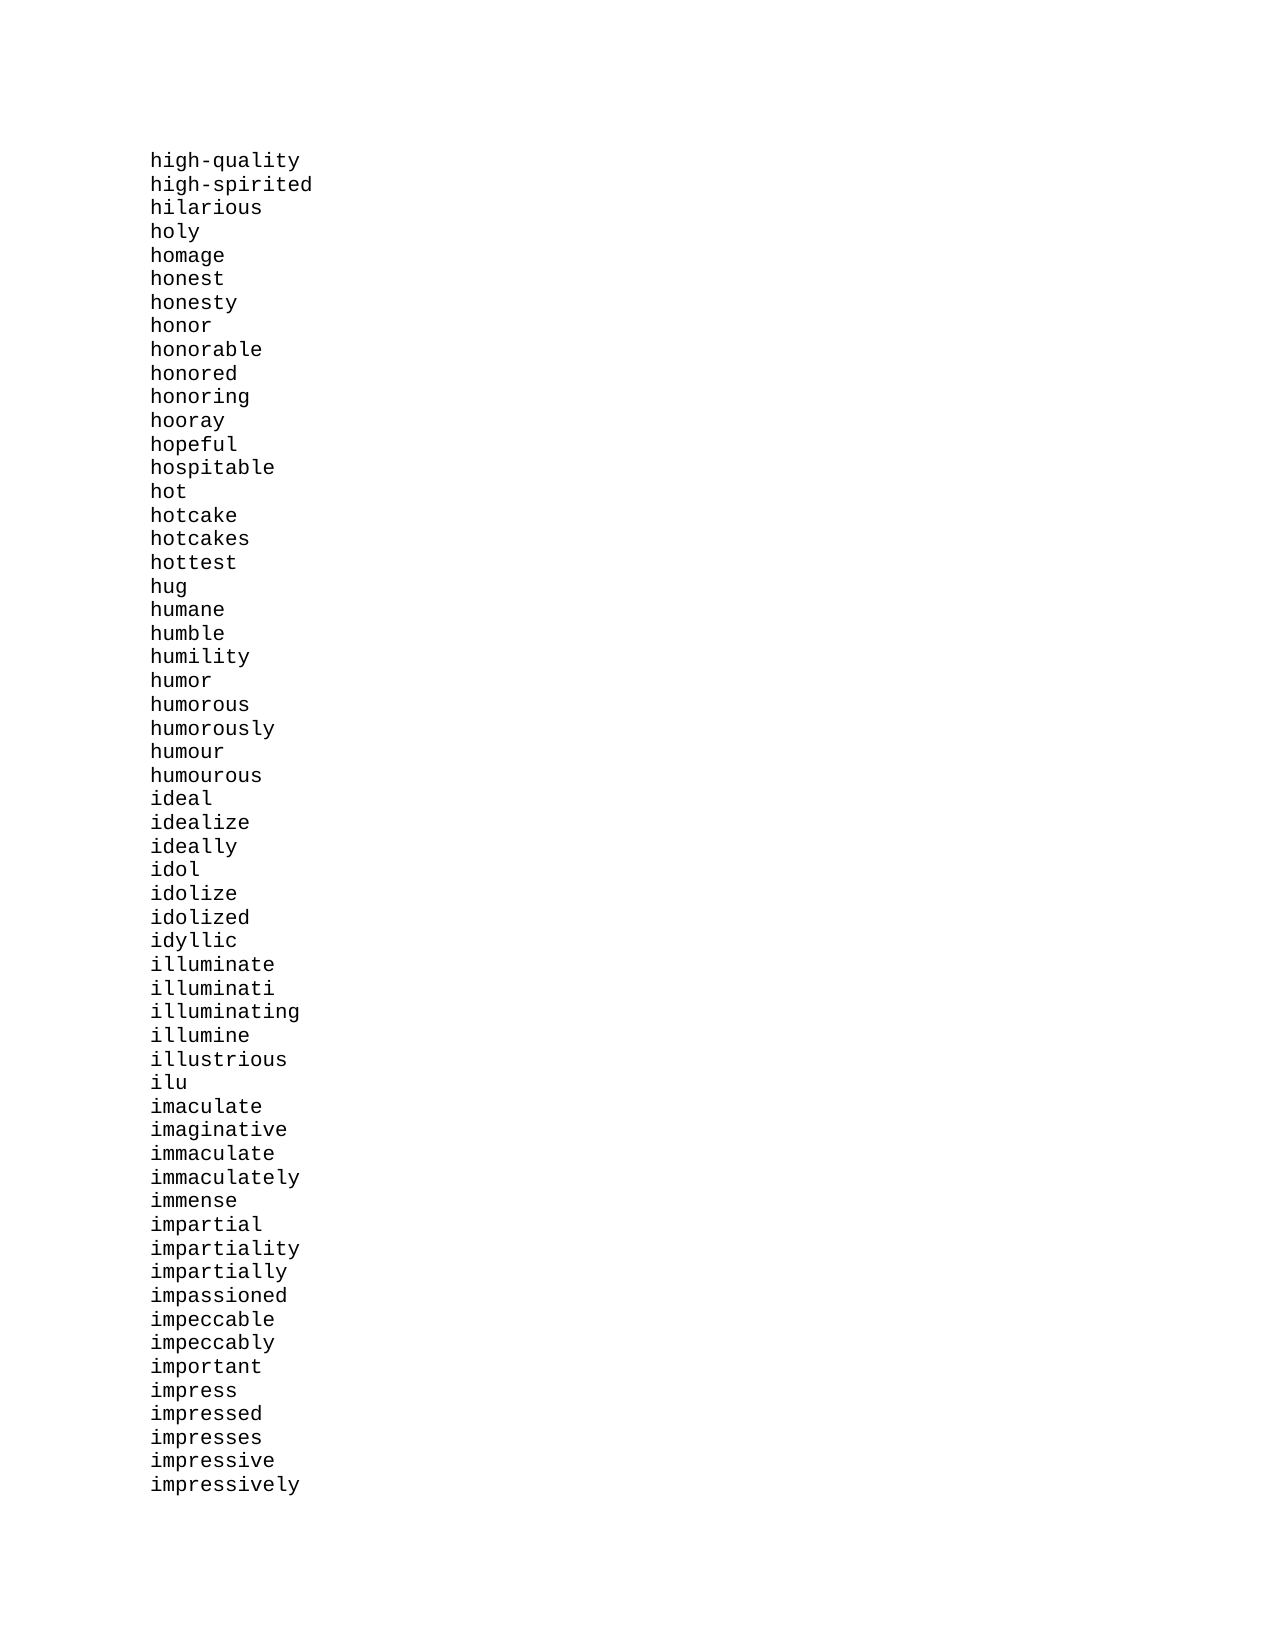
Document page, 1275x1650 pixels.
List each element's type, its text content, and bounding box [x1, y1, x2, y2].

text ideally [150, 836, 1125, 859]
text idolized [150, 907, 1125, 930]
text humor [150, 670, 1125, 694]
text illuminati [150, 978, 1125, 1001]
text honesty [150, 292, 1125, 316]
text impeccable [150, 1309, 1125, 1332]
text high-spirited [150, 174, 1125, 197]
text illuminate [150, 954, 1125, 978]
text important [150, 1356, 1125, 1379]
text illuminating [150, 1001, 1125, 1025]
text honorable [150, 339, 1125, 363]
text honored [150, 363, 1125, 386]
text illustrious [150, 1048, 1125, 1072]
text holy [150, 221, 1125, 244]
text impresses [150, 1427, 1125, 1451]
text illumine [150, 1025, 1125, 1048]
text hot [150, 481, 1125, 505]
text imaculate [150, 1096, 1125, 1119]
text humorous [150, 694, 1125, 717]
text hottest [150, 552, 1125, 576]
text impassioned [150, 1285, 1125, 1309]
text impartiality [150, 1238, 1125, 1261]
text hug [150, 576, 1125, 599]
text idyllic [150, 930, 1125, 954]
text hotcake [150, 505, 1125, 528]
text immaculate [150, 1143, 1125, 1167]
text impeccably [150, 1332, 1125, 1356]
text impress [150, 1379, 1125, 1403]
text honest [150, 268, 1125, 292]
text humorously [150, 717, 1125, 741]
text impartially [150, 1261, 1125, 1285]
text humble [150, 623, 1125, 647]
text idol [150, 859, 1125, 883]
text hooray [150, 410, 1125, 434]
text humility [150, 647, 1125, 670]
text ilu [150, 1072, 1125, 1096]
text humour [150, 741, 1125, 765]
text hilarious [150, 197, 1125, 221]
text humourous [150, 765, 1125, 788]
text imaginative [150, 1119, 1125, 1143]
text honoring [150, 386, 1125, 410]
text impartial [150, 1214, 1125, 1238]
text impressively [150, 1474, 1125, 1498]
text honor [150, 316, 1125, 339]
text idealize [150, 812, 1125, 836]
text idolize [150, 883, 1125, 907]
text immense [150, 1190, 1125, 1214]
text immaculately [150, 1167, 1125, 1190]
text humane [150, 599, 1125, 623]
text high-quality [150, 150, 1125, 174]
text ideal [150, 788, 1125, 812]
text impressed [150, 1403, 1125, 1427]
text hospitable [150, 457, 1125, 481]
text homage [150, 244, 1125, 268]
text hopeful [150, 434, 1125, 457]
text impressive [150, 1451, 1125, 1474]
text hotcakes [150, 528, 1125, 552]
